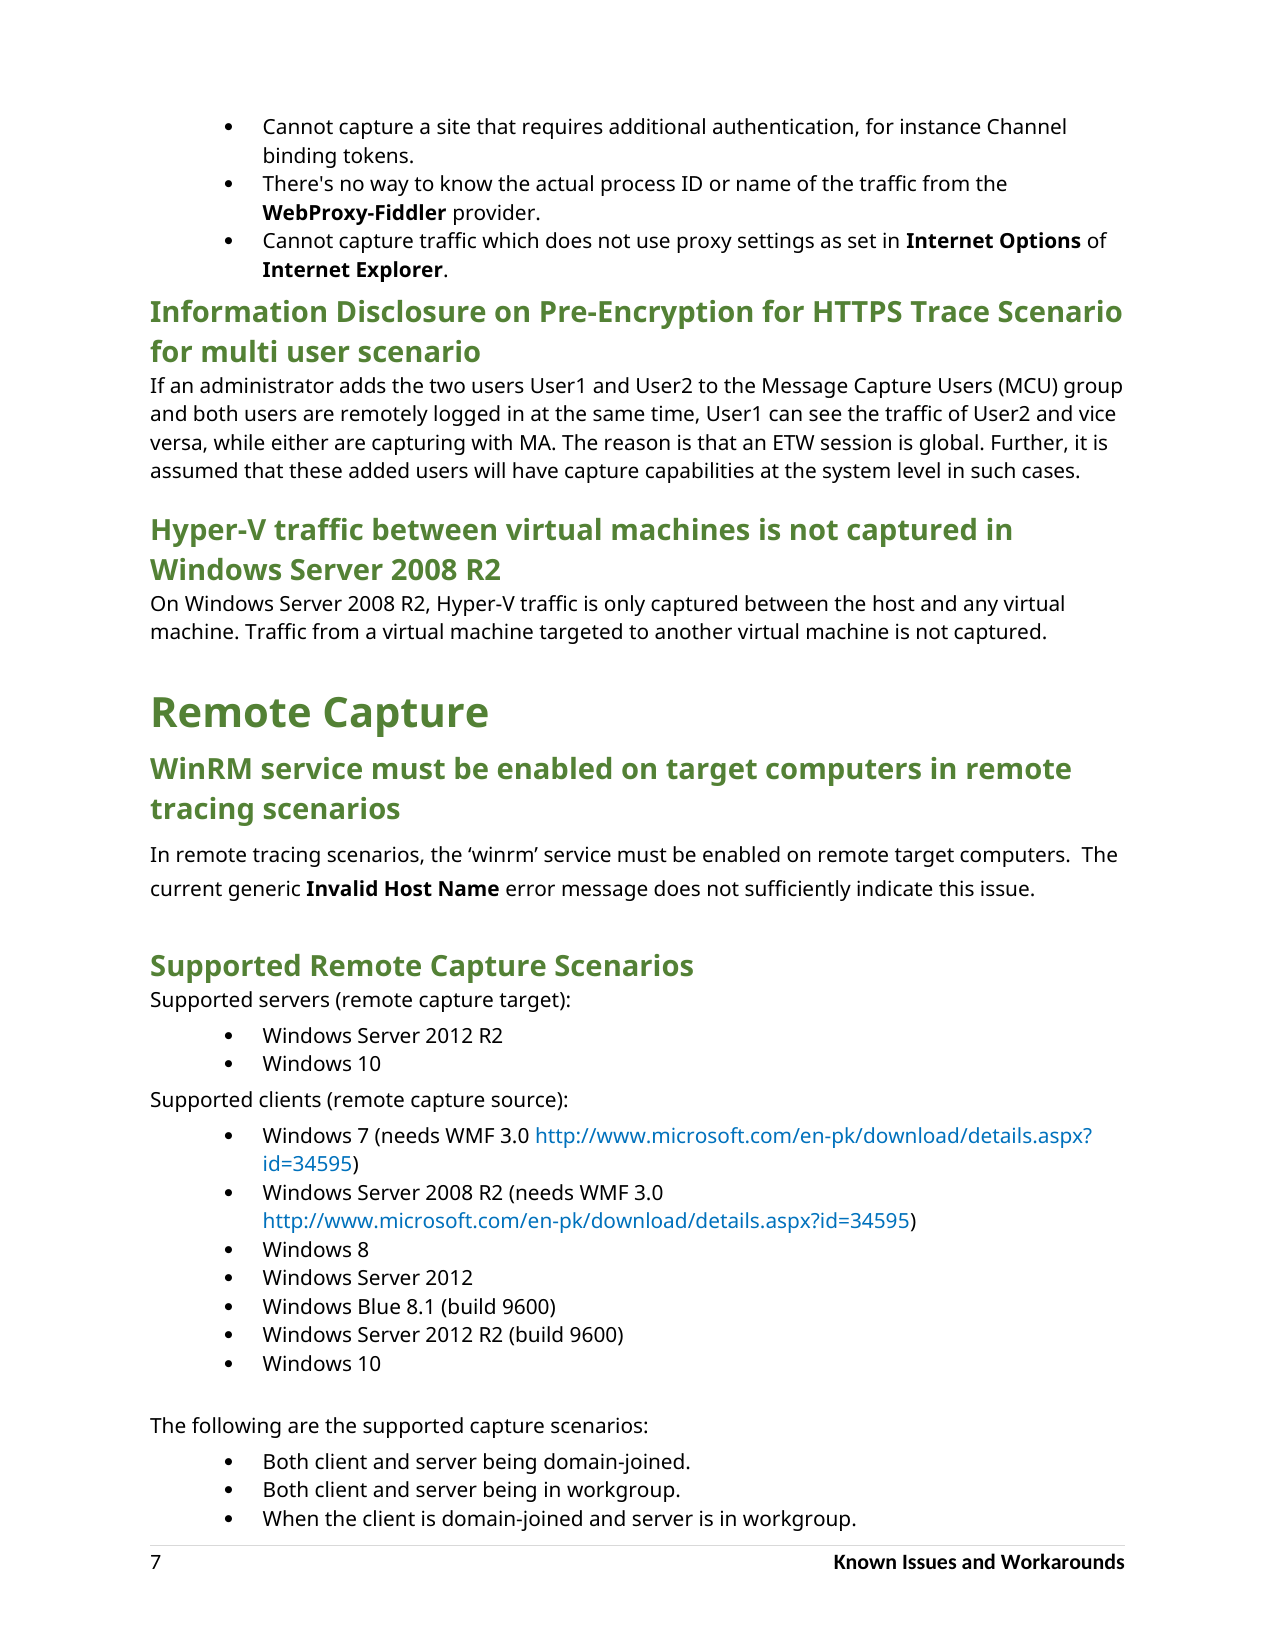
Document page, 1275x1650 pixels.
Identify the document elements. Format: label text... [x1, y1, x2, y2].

list Windows 7 (needs WMF 3.0 http://www.microsoft.com/en-pk/download/details.aspx?id=34595) [225, 1121, 1125, 1178]
text Supported servers (remote capture target): [150, 985, 1125, 1013]
list Windows Server 2012 [225, 1263, 1125, 1292]
text If an administrator adds the two users User1 and User2 to the Message Capture Users (MCU) group and both users are remotely logged in at the same time, User1 can see the traffic of User2 and vice versa, while either are capturing with MA. The reason is that an ETW session is global. Further, it is assumed that these added users will have capture capabilities at the system level in such cases. [150, 371, 1125, 484]
subtitle Supported Remote Capture Scenarios [150, 945, 1125, 985]
list Windows Server 2008 R2 (needs WMF 3.0 http://www.microsoft.com/en-pk/download/details.aspx?id=34595) [225, 1178, 1125, 1235]
list There's no way to know the actual process ID or name of the traffic from the WebProxy-Fiddler provider. [225, 169, 1125, 226]
subtitle Information Disclosure on Pre-Encryption for HTTPS Trace Scenario for multi user scenario [150, 291, 1125, 371]
list Cannot capture a site that requires additional authentication, for instance Channel binding tokens. [225, 112, 1125, 169]
text The following are the supported capture scenarios: [150, 1411, 1125, 1440]
list Windows Server 2012 R2 (build 9600) [225, 1320, 1125, 1349]
list Windows 8 [225, 1235, 1125, 1263]
subtitle Remote Capture [150, 683, 1125, 740]
text In remote tracing scenarios, the ‘winrm’ service must be enabled on remote target computers. The current generic Invalid Host Name error message does not sufficiently indicate this issue. [150, 840, 1125, 903]
text Supported clients (remote capture source): [150, 1085, 1125, 1114]
subtitle Hyper-V traffic between virtual machines is not captured in Windows Server 2008 R2 [150, 509, 1125, 589]
subtitle WinRM service must be enabled on target computers in remote tracing scenarios [150, 748, 1125, 828]
text On Windows Server 2008 R2, Hyper-V traffic is only captured between the host and any virtual machine. Traffic from a virtual machine targeted to another virtual machine is not captured. [150, 589, 1125, 646]
list Both client and server being domain-joined. [225, 1447, 1125, 1476]
list Windows 10 [225, 1049, 1125, 1078]
list Windows Server 2012 R2 [225, 1021, 1125, 1049]
list When the client is domain-joined and server is in workgroup. [225, 1504, 1125, 1532]
list Windows 10 [225, 1349, 1125, 1404]
list Cannot capture traffic which does not use proxy settings as set in Internet Options of Internet Explorer. [225, 226, 1125, 283]
list Both client and server being in workgroup. [225, 1476, 1125, 1504]
list Windows Blue 8.1 (build 9600) [225, 1292, 1125, 1320]
